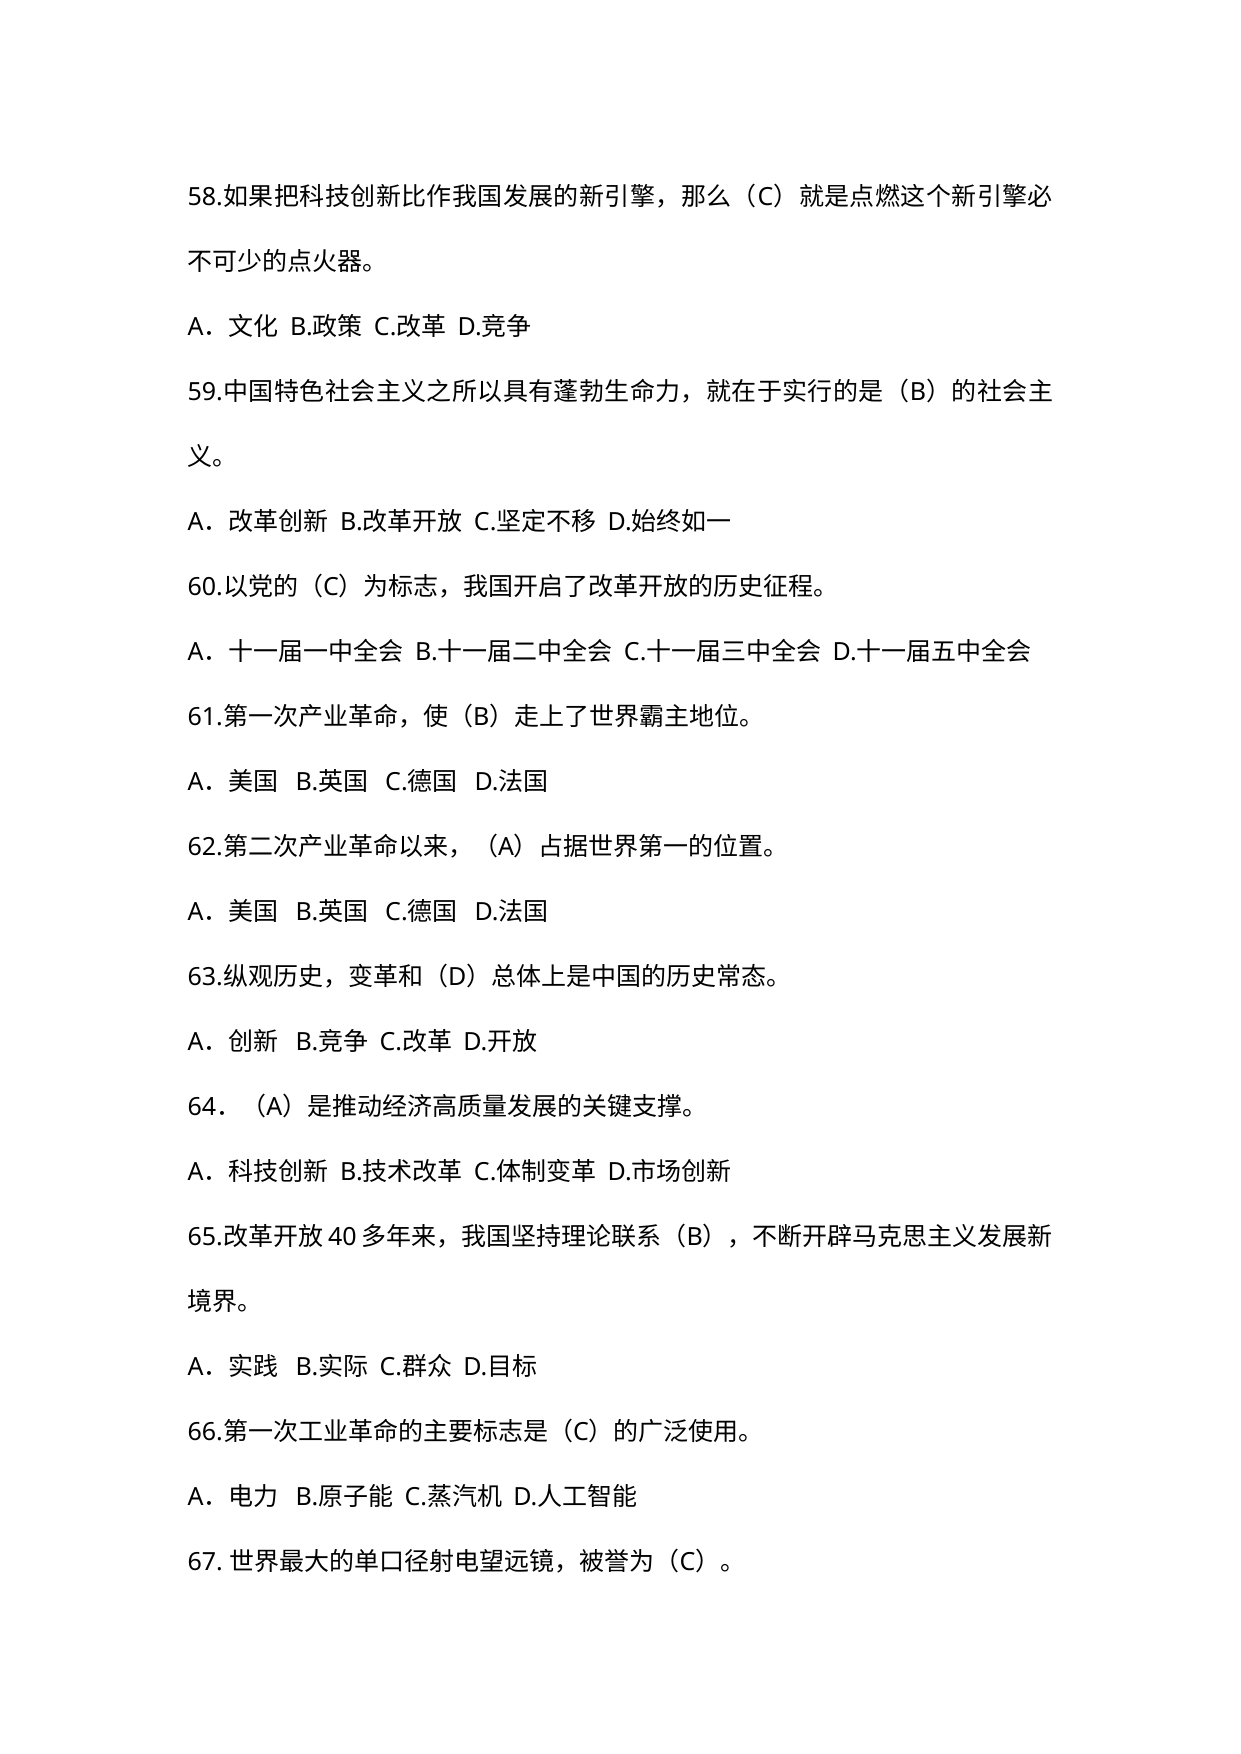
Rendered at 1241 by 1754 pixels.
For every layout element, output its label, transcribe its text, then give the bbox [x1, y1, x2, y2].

text A．文化 B.政策 C.改革 D.竞争 [187, 292, 1053, 357]
text A．美国 B.英国 C.德国 D.法国 [187, 877, 1053, 942]
text 64．（A）是推动经济高质量发展的关键支撑。 [187, 1072, 1053, 1137]
text A．科技创新 B.技术改革 C.体制变革 D.市场创新 [187, 1137, 1053, 1202]
text 66.第一次工业革命的主要标志是（C）的广泛使用。 [187, 1397, 1053, 1462]
text 65.改革开放40多年来，我国坚持理论联系（B），不断开辟马克思主义发展新境界。 [187, 1202, 1053, 1332]
text A．创新 B.竞争 C.改革 D.开放 [187, 1007, 1053, 1072]
text 61.第一次产业革命，使（B）走上了世界霸主地位。 [187, 682, 1053, 747]
text A．实践 B.实际 C.群众 D.目标 [187, 1332, 1053, 1397]
text A．电力 B.原子能 C.蒸汽机 D.人工智能 [187, 1462, 1053, 1527]
text 62.第二次产业革命以来，（A）占据世界第一的位置。 [187, 812, 1053, 877]
text A．改革创新 B.改革开放 C.坚定不移 D.始终如一 [187, 487, 1053, 552]
text A．十一届一中全会 B.十一届二中全会 C.十一届三中全会 D.十一届五中全会 [187, 617, 1053, 682]
text 63.纵观历史，变革和（D）总体上是中国的历史常态。 [187, 942, 1053, 1007]
text 59.中国特色社会主义之所以具有蓬勃生命力，就在于实行的是（B）的社会主义。 [187, 357, 1053, 487]
text 58.如果把科技创新比作我国发展的新引擎，那么（C）就是点燃这个新引擎必不可少的点火器。 [187, 162, 1053, 292]
text 67. 世界最大的单口径射电望远镜，被誉为（C）。 [187, 1527, 1053, 1592]
text 60.以党的（C）为标志，我国开启了改革开放的历史征程。 [187, 552, 1053, 617]
text A．美国 B.英国 C.德国 D.法国 [187, 747, 1053, 812]
